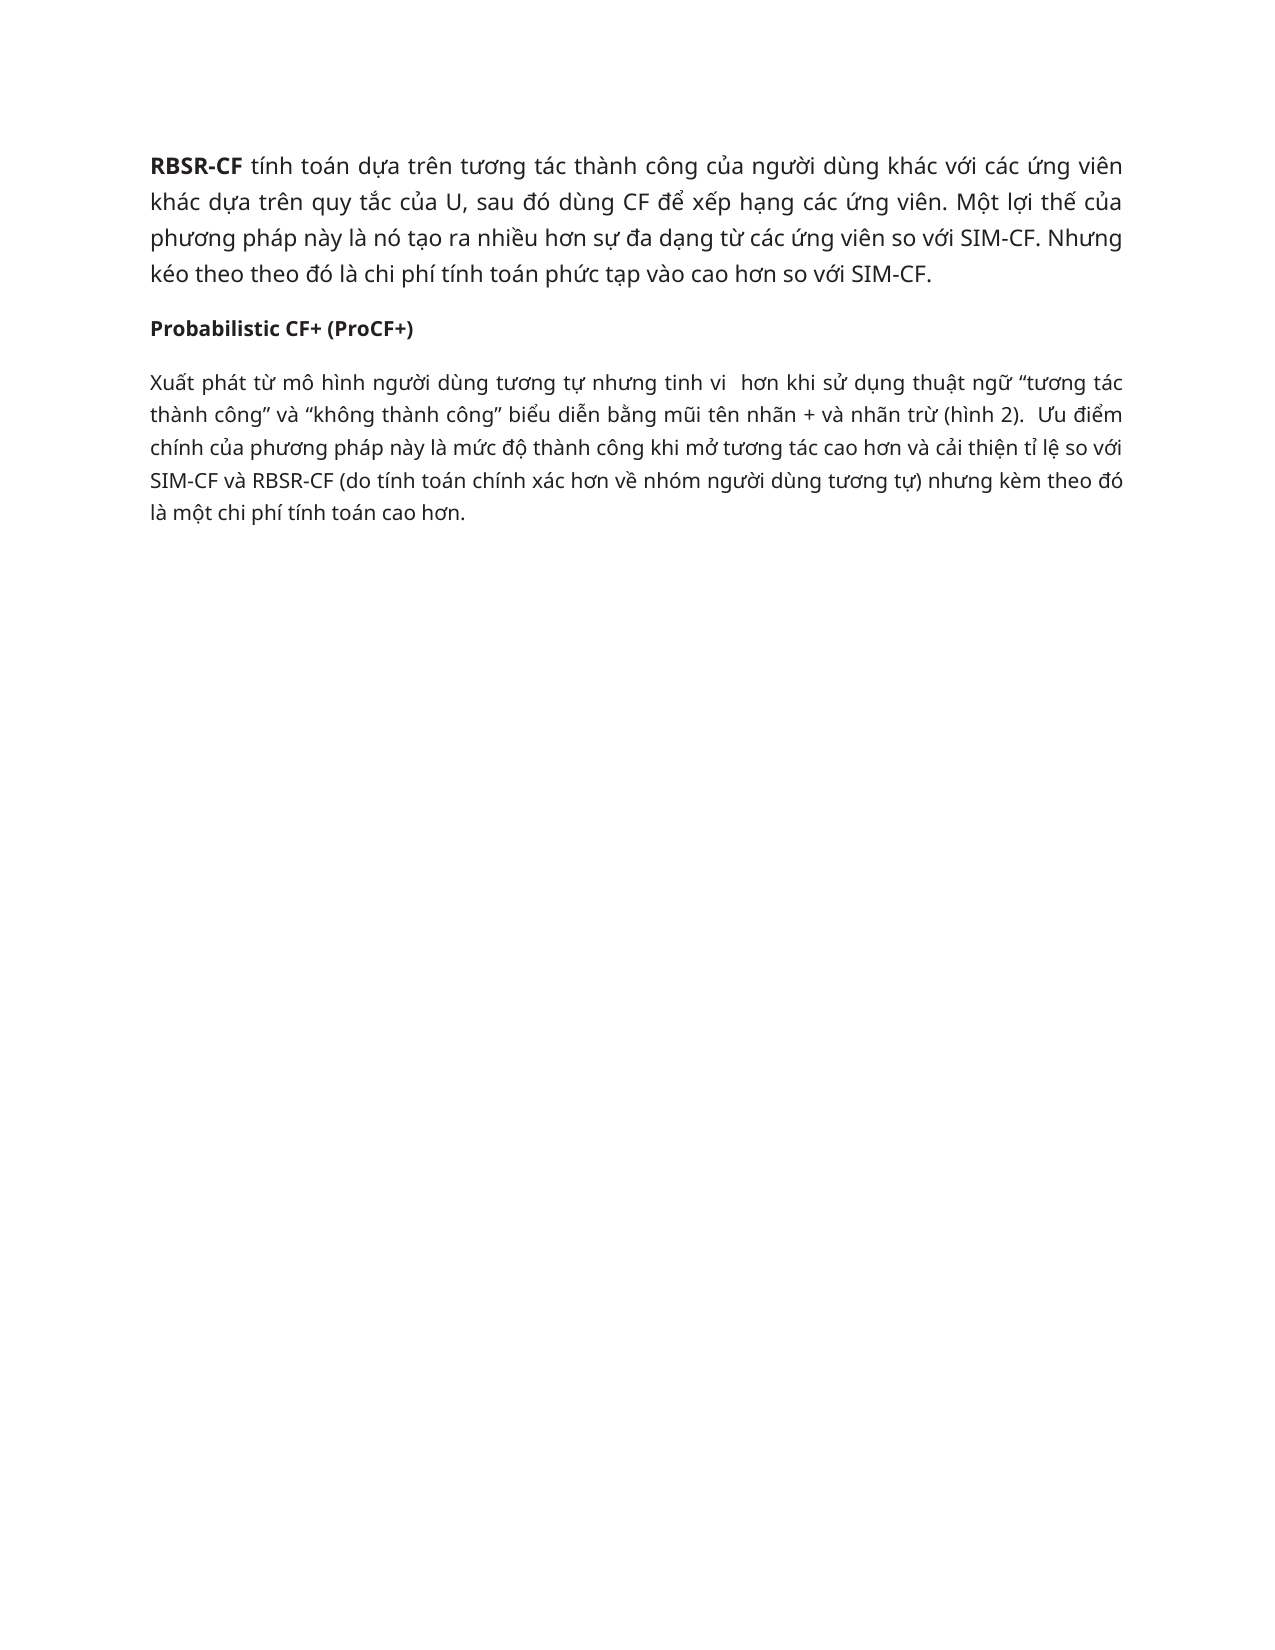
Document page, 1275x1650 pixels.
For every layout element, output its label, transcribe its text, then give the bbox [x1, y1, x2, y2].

text RBSR-CF tính toán dựa trên tương tác thành công của người dùng khác với các ứng viên khác dựa trên quy tắc của U, sau đó dùng CF để xếp hạng các ứng viên. Một lợi thế của phương pháp này là nó tạo ra nhiều hơn sự đa dạng từ các ứng viên so với SIM-CF. Nhưng kéo theo theo đó là chi phí tính toán phức tạp vào cao hơn so với SIM-CF. [150, 150, 1125, 289]
text Xuất phát từ mô hình người dùng tương tự nhưng tinh vi hơn khi sử dụng thuật ngữ “tương tác thành công” và “không thành công” biểu diễn bằng mũi tên nhãn + và nhãn trừ (hình 2). Ưu điểm chính của phương pháp này là mức độ thành công khi mở tương tác cao hơn và cải thiện tỉ lệ so với SIM-CF và RBSR-CF (do tính toán chính xác hơn về nhóm người dùng tương tự) nhưng kèm theo đó là một chi phí tính toán cao hơn. [150, 368, 1125, 527]
text Probabilistic CF+ (ProCF+) [150, 314, 1125, 343]
